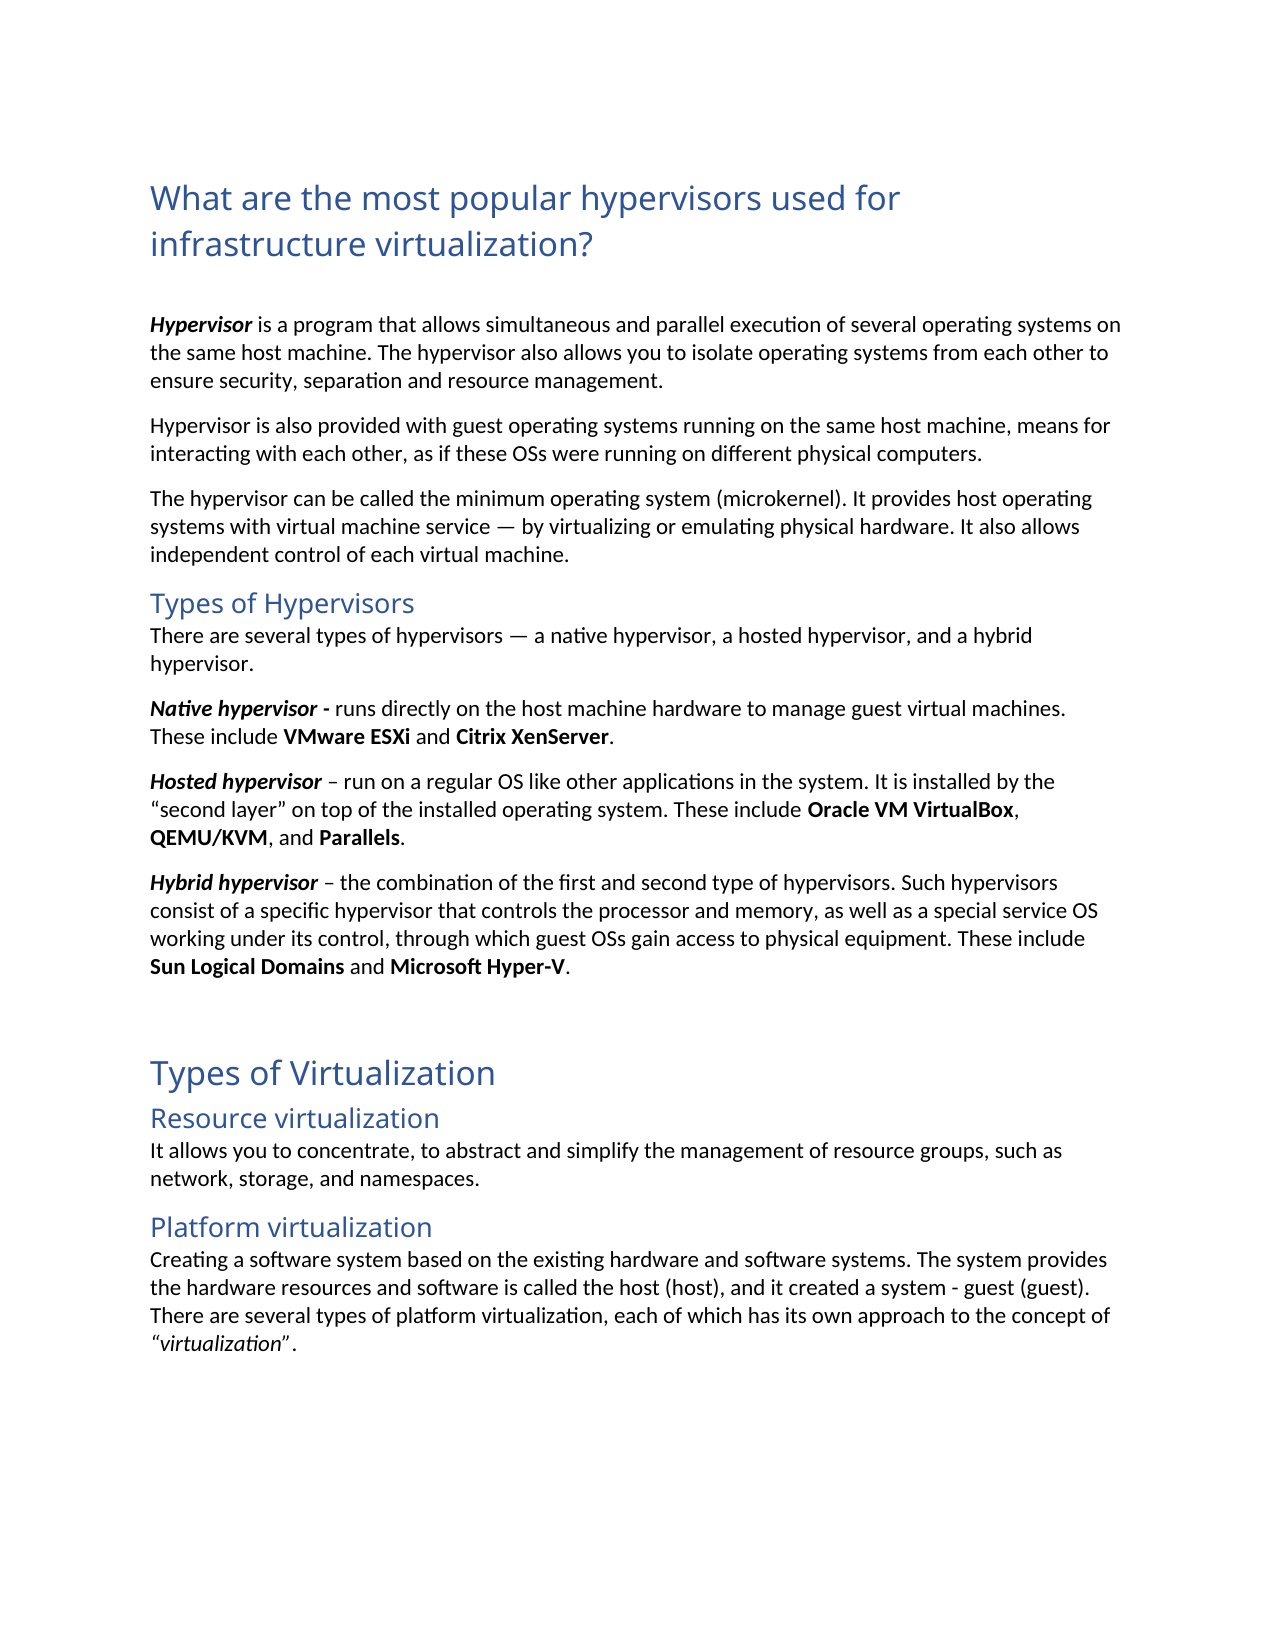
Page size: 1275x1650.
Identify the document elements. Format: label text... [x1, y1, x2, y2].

text Creating a software system based on the existing hardware and software systems. The system provides the hardware resources and software is called the host (host), and it created a system - guest (guest). There are several types of platform virtualization, each of which has its own approach to the concept of “virtualization”. [150, 1246, 1125, 1358]
text Hypervisor is also provided with guest operating systems running on the same host machine, means for interacting with each other, as if these OSs were running on different physical computers. [150, 411, 1125, 467]
subtitle Types of Virtualization [150, 1049, 1125, 1095]
subtitle What are the most popular hypervisors used for infrastructure virtualization? [150, 175, 1125, 266]
text There are several types of hypervisors — a native hypervisor, a hosted hypervisor, and a hybrid hypervisor. [150, 622, 1125, 678]
subtitle Types of Hypervisors [150, 585, 1125, 622]
text Hybrid hypervisor – the combination of the first and second type of hypervisors. Such hypervisors consist of a specific hypervisor that controls the processor and memory, as well as a special service OS working under its control, through which guest OSs gain access to physical equipment. These include Sun Logical Domains and Microsoft Hyper-V. [150, 868, 1125, 980]
subtitle Resource virtualization [150, 1099, 1125, 1136]
text The hypervisor can be called the minimum operating system (microkernel). It provides host operating systems with virtual machine service — by virtualizing or emulating physical hardware. It also allows independent control of each virtual machine. [150, 484, 1125, 568]
text Hosted hypervisor – run on a regular OS like other applications in the system. It is installed by the “second layer” on top of the installed operating system. These include Oracle VM VirtualBox, QEMU/KVM, and Parallels. [150, 767, 1125, 851]
text It allows you to concentrate, to abstract and simplify the management of resource groups, such as network, storage, and namespaces. [150, 1136, 1125, 1192]
text Hypervisor is a program that allows simultaneous and parallel execution of several operating systems on the same host machine. The hypervisor also allows you to isolate operating systems from each other to ensure security, separation and resource management. [150, 311, 1125, 394]
text Native hypervisor - runs directly on the host machine hardware to manage guest virtual machines. These include VMware ESXi and Citrix XenServer. [150, 694, 1125, 750]
subtitle Platform virtualization [150, 1209, 1125, 1246]
